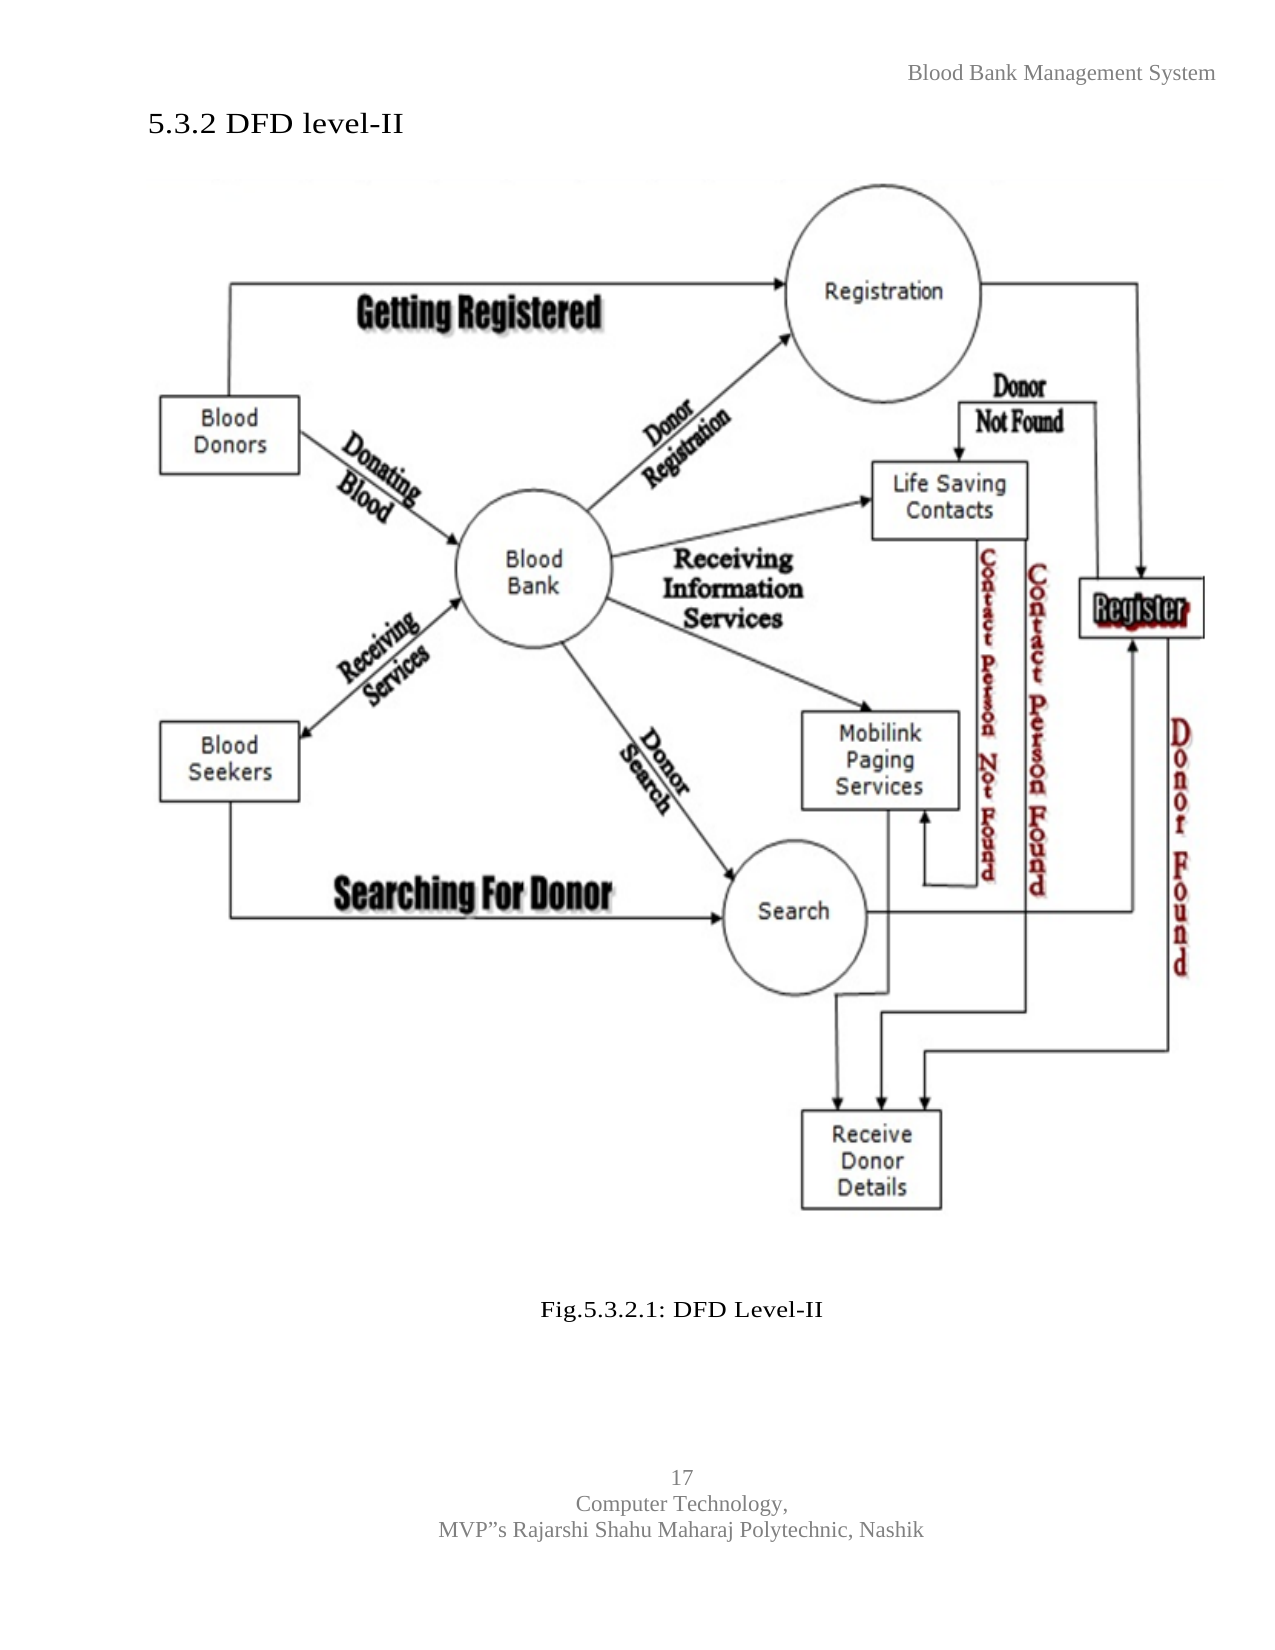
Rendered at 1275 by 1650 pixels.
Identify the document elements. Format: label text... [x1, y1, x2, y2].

text 5.3.2 DFD level-II [148, 106, 1216, 140]
text Fig.5.3.2.1: DFD Level-II [148, 1296, 1216, 1322]
picture [146, 179, 1231, 1230]
